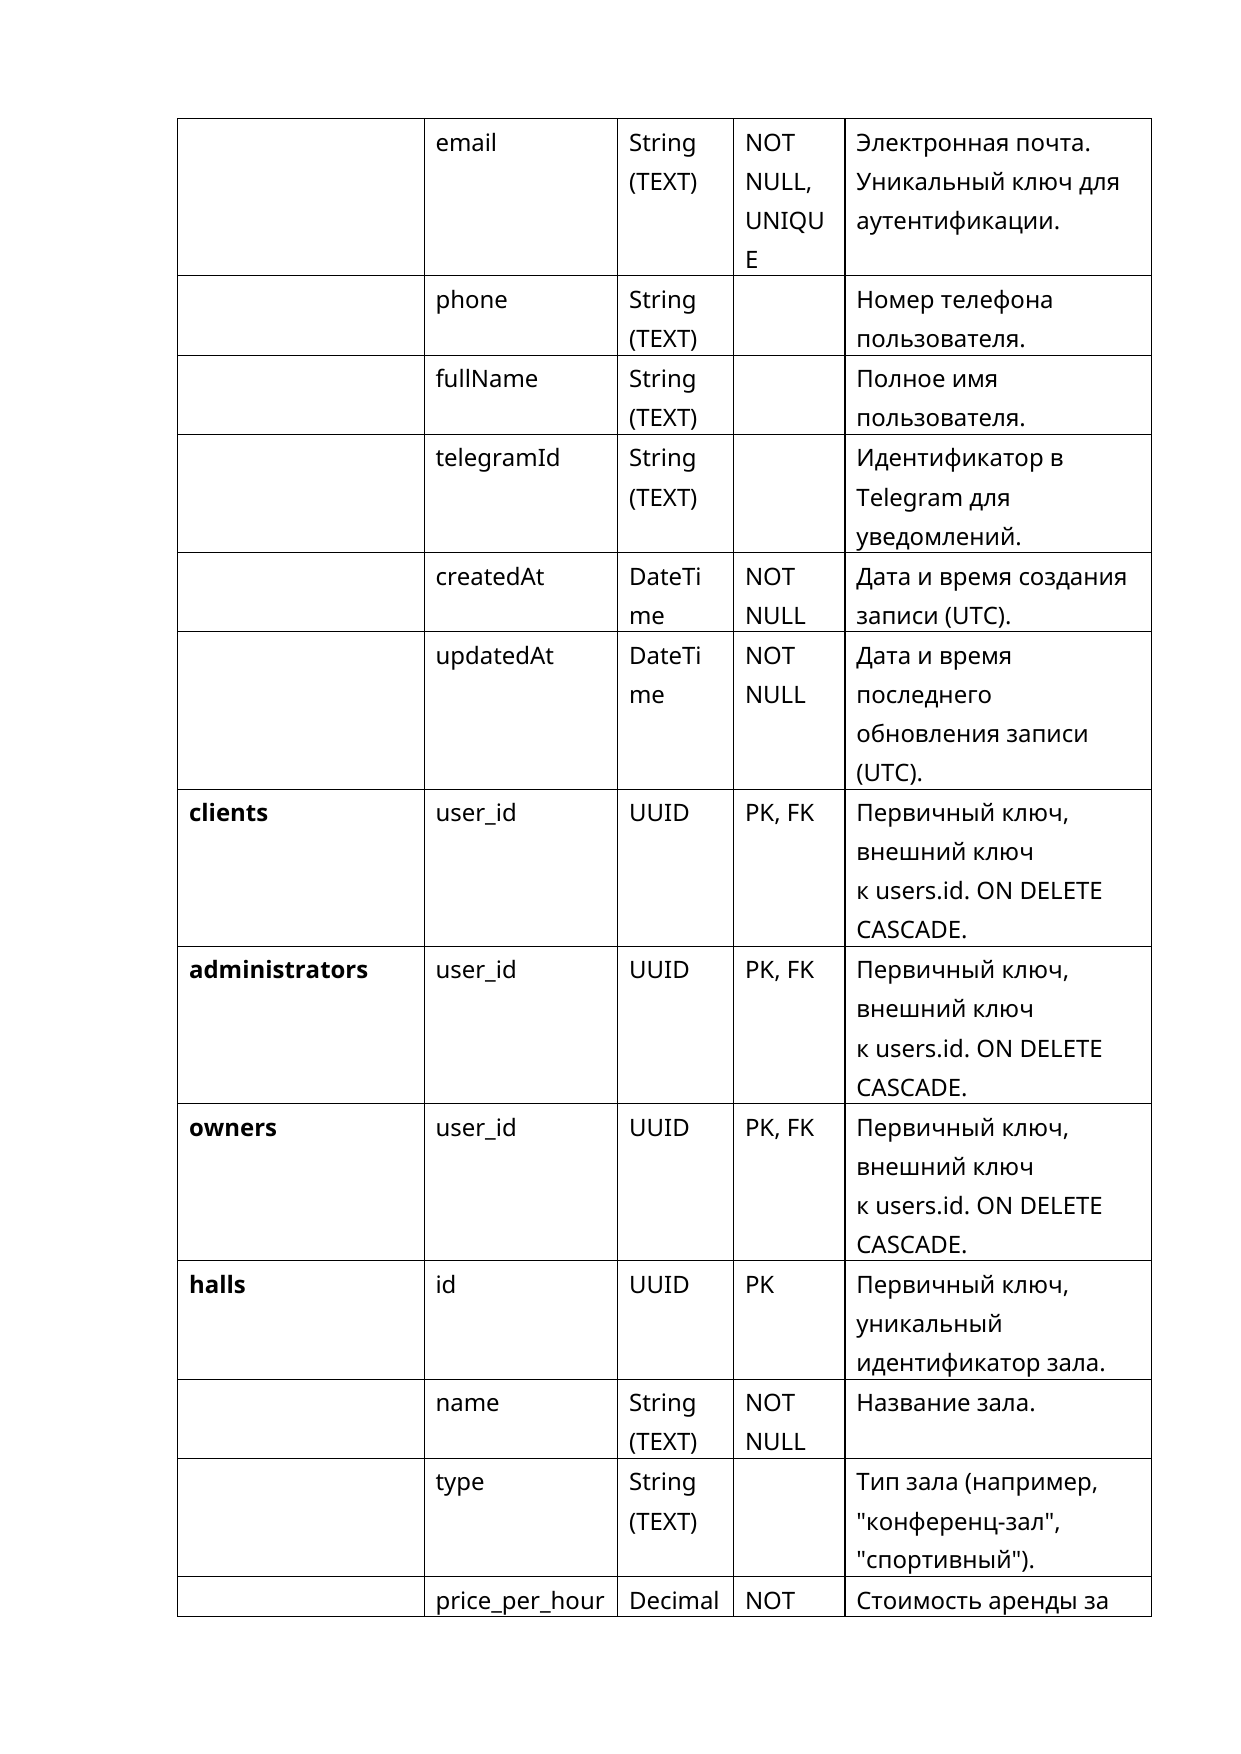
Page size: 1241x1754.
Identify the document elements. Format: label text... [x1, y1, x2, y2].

table_cell Идентификатор в Telegram для уведомлений. [846, 435, 1151, 552]
table_cell String (TEXT) [618, 435, 733, 552]
table_cell NOT NULL, UNIQUE [734, 119, 844, 275]
table_cell updatedAt [425, 632, 617, 788]
table_cell administrators [178, 947, 424, 1103]
table_cell type [425, 1459, 617, 1576]
table_cell UUID [618, 947, 733, 1103]
table_cell Первичный ключ, внешний ключ к users.id. ON DELETE CASCADE. [846, 1104, 1151, 1260]
table_cell [178, 119, 424, 275]
table_cell Decimal [618, 1577, 733, 1616]
table_cell id [425, 1261, 617, 1378]
table_cell email [425, 119, 617, 275]
table_cell [734, 276, 844, 354]
table_cell [178, 276, 424, 354]
table_cell user_id [425, 947, 617, 1103]
table_cell name [425, 1380, 617, 1458]
table_cell [734, 435, 844, 552]
table_cell [178, 1380, 424, 1458]
table_cell halls [178, 1261, 424, 1378]
table_cell user_id [425, 790, 617, 946]
table_cell PK [734, 1261, 844, 1378]
table_cell [178, 553, 424, 631]
table_cell NOT NULL [734, 1577, 844, 1616]
table_cell PK, FK [734, 947, 844, 1103]
table_cell String (TEXT) [618, 276, 733, 354]
table_cell fullName [425, 356, 617, 434]
table_cell PK, FK [734, 790, 844, 946]
table_cell Полное имя пользователя. [846, 356, 1151, 434]
table_cell Дата и время последнего обновления записи (UTC). [846, 632, 1151, 788]
table_cell UUID [618, 1261, 733, 1378]
table_cell PK, FK [734, 1104, 844, 1260]
table_cell Номер телефона пользователя. [846, 276, 1151, 354]
table_cell DateTime [618, 553, 733, 631]
table_cell [734, 356, 844, 434]
table_cell Первичный ключ, внешний ключ к users.id. ON DELETE CASCADE. [846, 947, 1151, 1103]
table_cell phone [425, 276, 617, 354]
table_cell [178, 1577, 424, 1616]
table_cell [846, 1577, 1151, 1616]
table_cell Дата и время создания записи (UTC). [846, 553, 1151, 631]
table_cell createdAt [425, 553, 617, 631]
table_cell UUID [618, 790, 733, 946]
table_cell owners [178, 1104, 424, 1260]
table_cell DateTime [618, 632, 733, 788]
table_cell [178, 356, 424, 434]
table_cell Электронная почта. Уникальный ключ для аутентификации. [846, 119, 1151, 275]
table_cell String (TEXT) [618, 119, 733, 275]
table_cell Название зала. [846, 1380, 1151, 1458]
table_cell Тип зала (например, "конференц-зал", "спортивный"). [846, 1459, 1151, 1576]
table_cell clients [178, 790, 424, 946]
table_cell NOT NULL [734, 632, 844, 788]
table_cell String (TEXT) [618, 356, 733, 434]
table_cell telegramId [425, 435, 617, 552]
table_cell NOT NULL [734, 1380, 844, 1458]
table_cell Первичный ключ, уникальный идентификатор зала. [846, 1261, 1151, 1378]
table_cell UUID [618, 1104, 733, 1260]
table_cell [734, 1459, 844, 1576]
table_cell Первичный ключ, внешний ключ к users.id. ON DELETE CASCADE. [846, 790, 1151, 946]
table_cell String (TEXT) [618, 1459, 733, 1576]
table_cell price_per_hour [425, 1577, 617, 1616]
table_cell [178, 435, 424, 552]
table_cell NOT NULL [734, 553, 844, 631]
table_cell String (TEXT) [618, 1380, 733, 1458]
table_cell user_id [425, 1104, 617, 1260]
table_cell [178, 632, 424, 788]
table_cell [178, 1459, 424, 1576]
